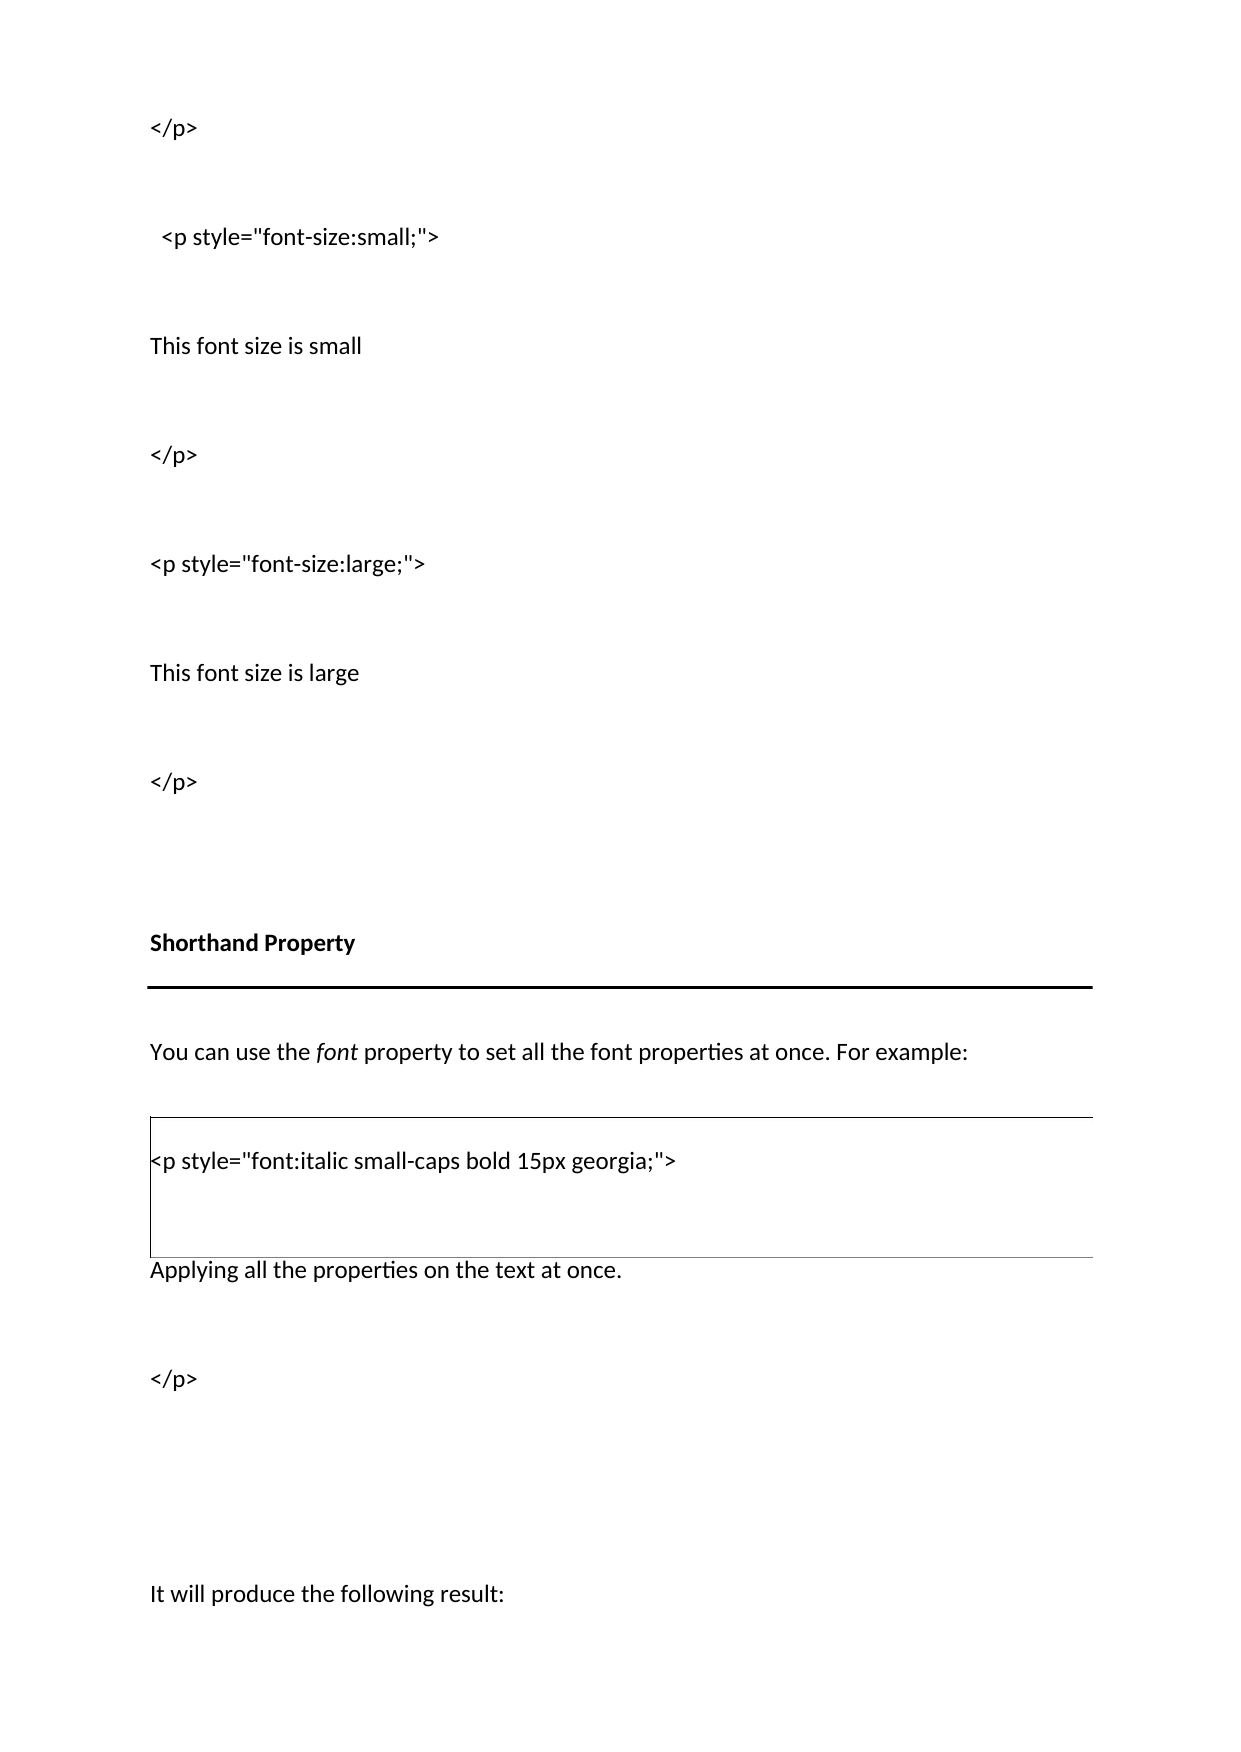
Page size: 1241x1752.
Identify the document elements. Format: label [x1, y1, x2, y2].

picture [150, 1116, 1093, 1258]
